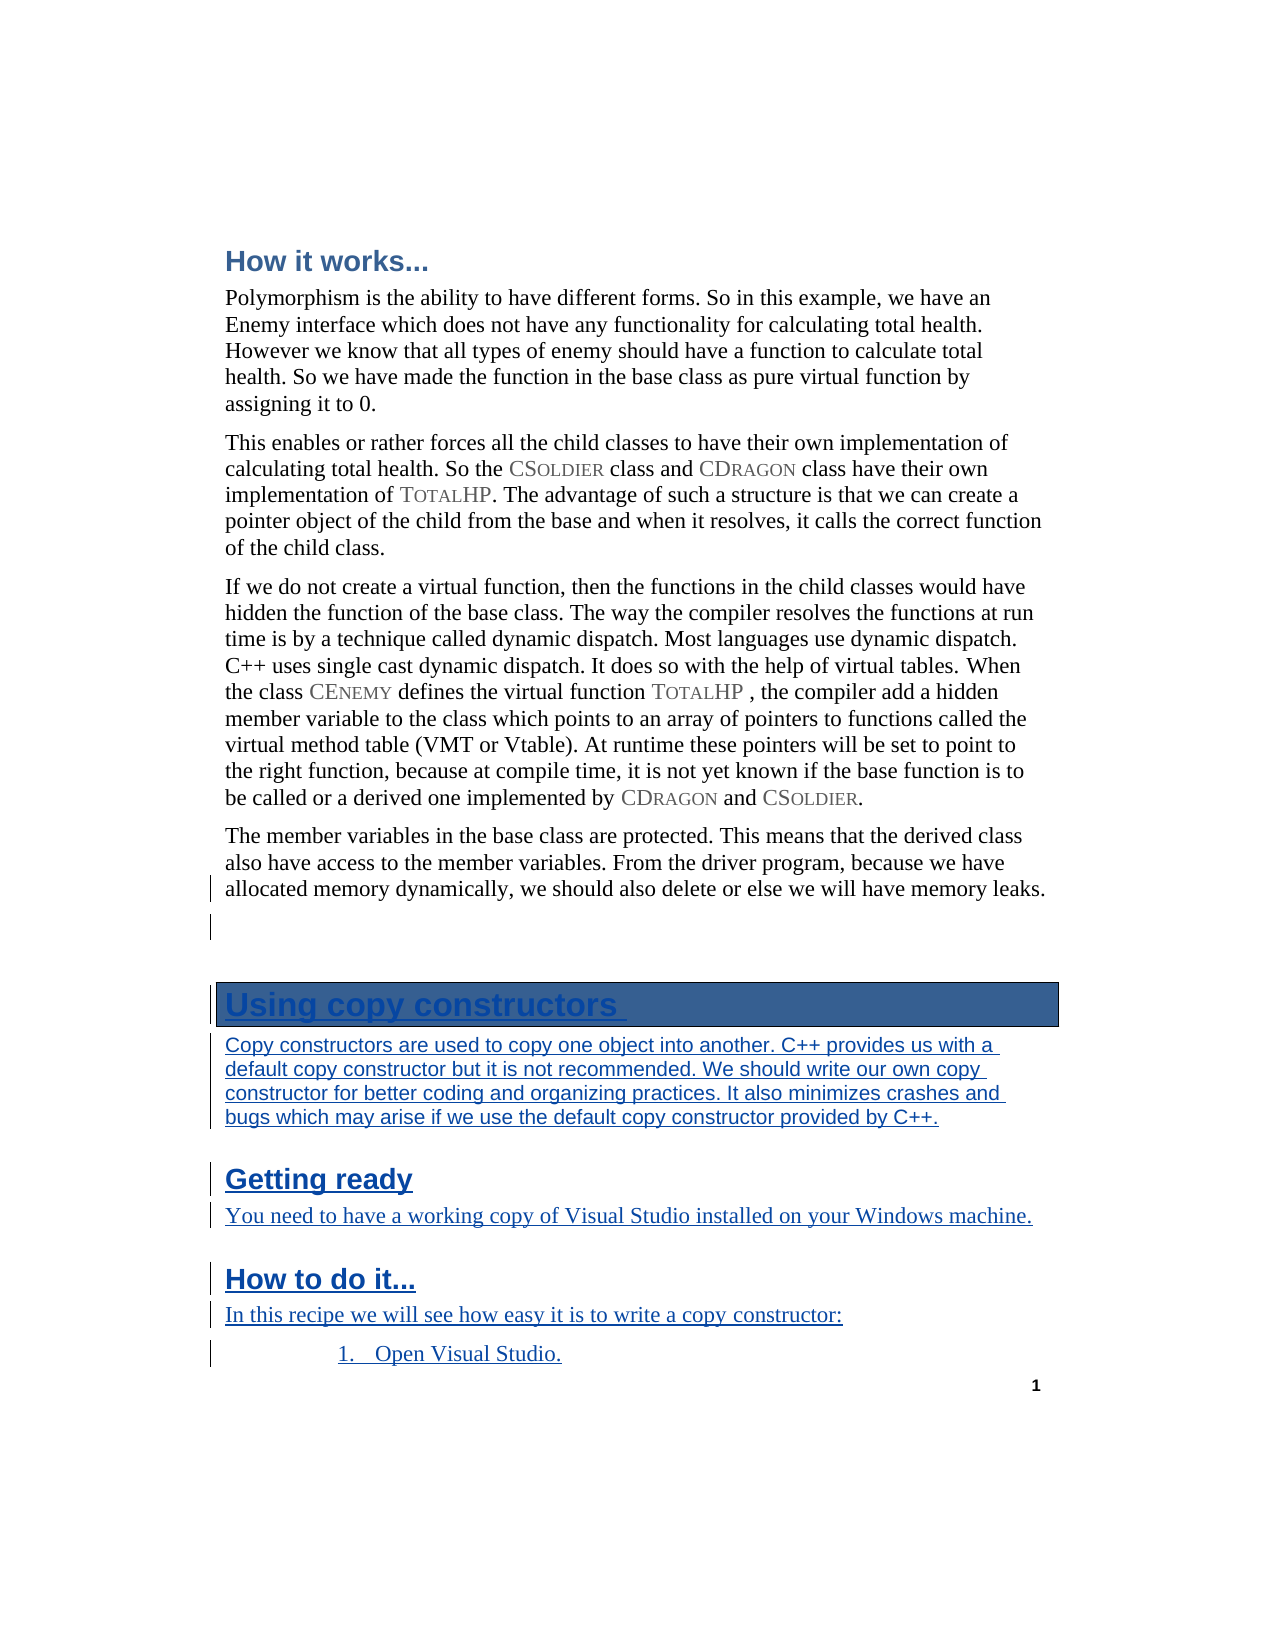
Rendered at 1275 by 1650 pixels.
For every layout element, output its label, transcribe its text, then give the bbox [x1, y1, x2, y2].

text The member variables in the base class are protected. This means that the derived class also have access to the member variables. From the driver program, because we have allocated memory dynamically, we should also delete or else we will have memory leaks. [225, 822, 1050, 902]
text This enables or rather forces all the child classes to have their own implementation of calculating total health. So the CSoldier class and CDragon class have their own implementation of TotalHP. The advantage of such a structure is that we can create a pointer object of the child from the base and when it resolves, it calls the correct function of the child class. [225, 428, 1050, 560]
text If we do not create a virtual function, then the functions in the child classes would have hidden the function of the base class. The way the compiler resolves the functions at run time is by a technique called dynamic dispatch. Most languages use dynamic dispatch. C++ uses single cast dynamic dispatch. It does so with the help of virtual tables. When the class CEnemy defines the virtual function TotalHP , the compiler add a hidden member variable to the class which points to an array of pointers to functions called the virtual method table (VMT or Vtable). At runtime these pointers will be set to point to the right function, because at compile time, it is not yet known if the base function is to be called or a derived one implemented by CDragon and CSoldier. [225, 573, 1050, 810]
subtitle How it works... [225, 244, 1050, 278]
text Polymorphism is the ability to have different forms. So in this example, we have an Enemy interface which does not have any functionality for calculating total health. However we know that all types of enemy should have a function to calculate total health. So we have made the function in the base class as pure virtual function by assigning it to 0. [225, 284, 1050, 416]
